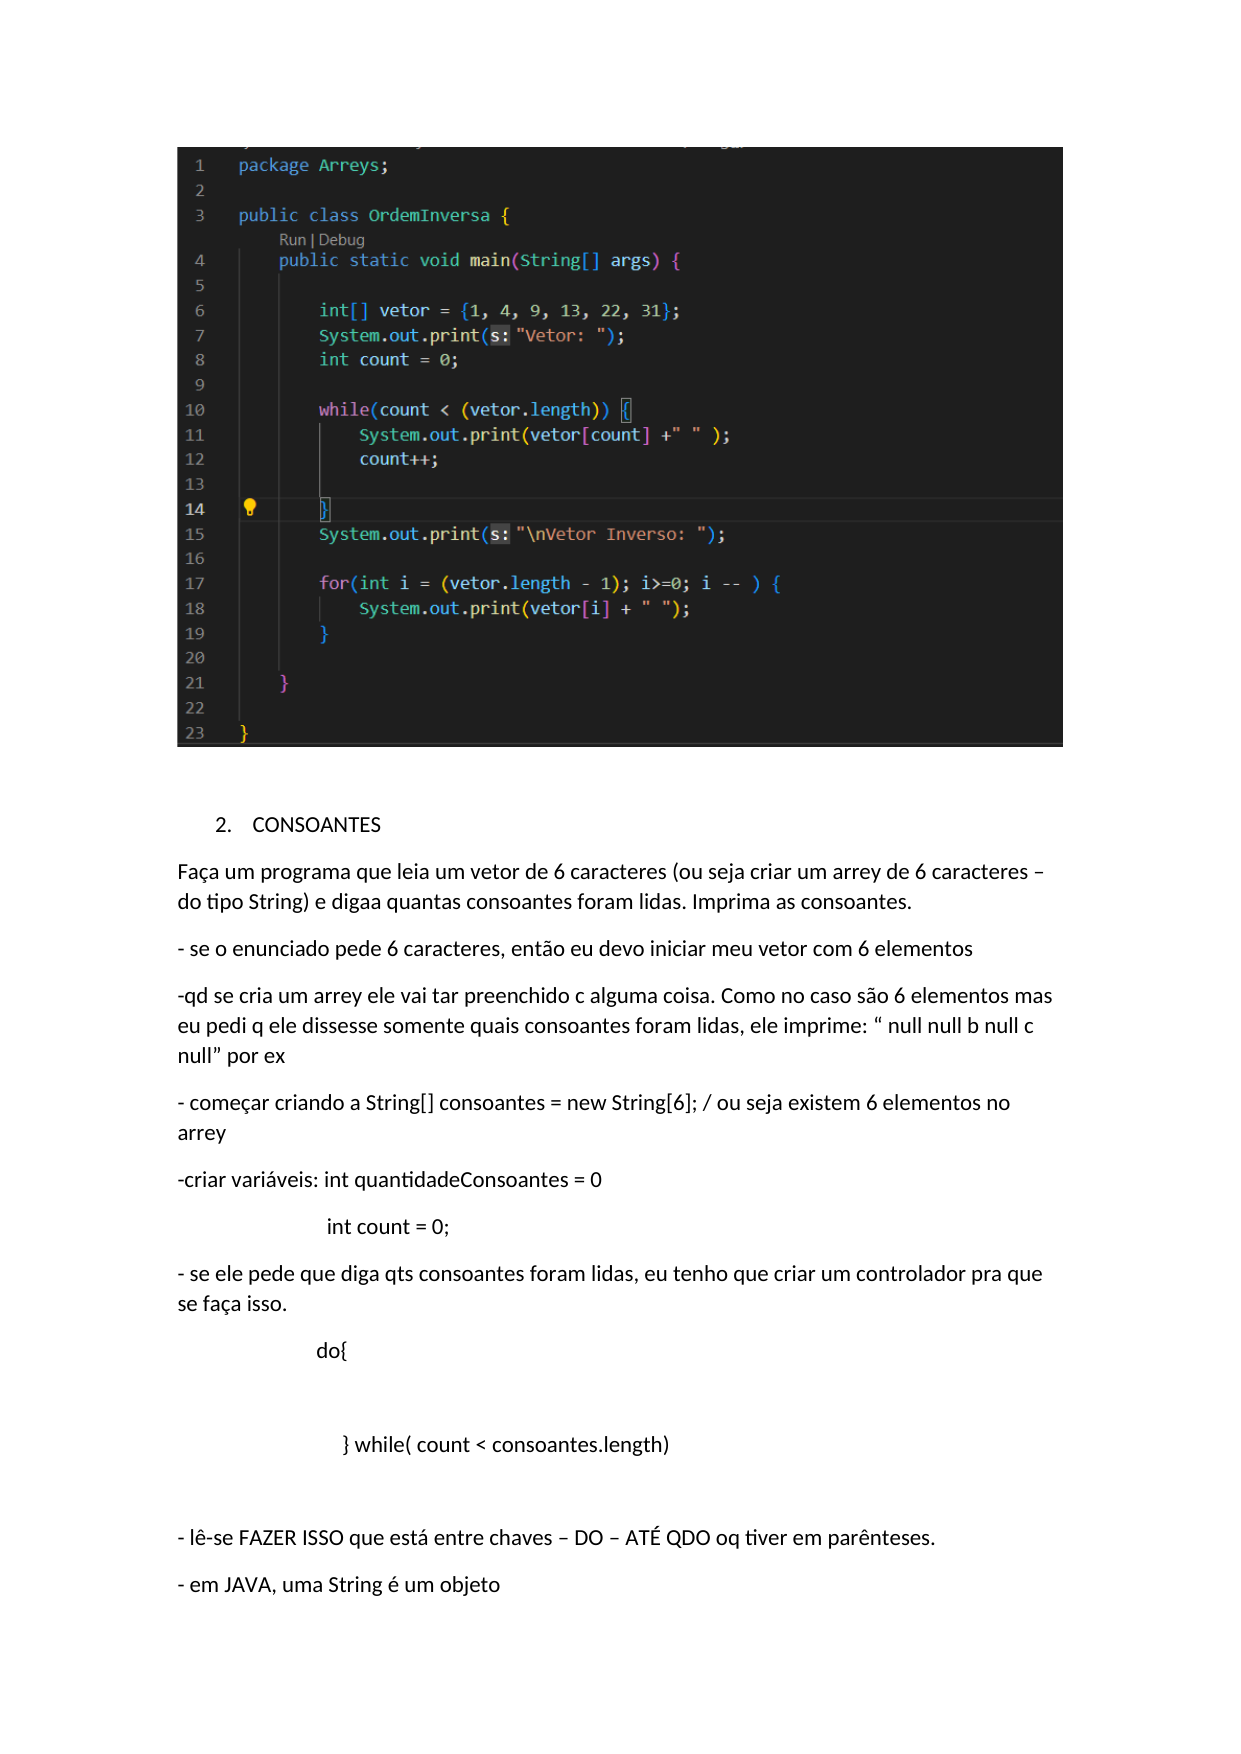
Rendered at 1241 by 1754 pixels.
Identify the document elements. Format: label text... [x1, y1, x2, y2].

text - se ele pede que diga qts consoantes foram lidas, eu tenho que criar um controlador pra que se faça isso. [177, 1259, 1063, 1317]
text -qd se cria um arrey ele vai tar preenchido c alguma coisa. Como no caso são 6 elementos mas eu pedi q ele dissesse somente quais consoantes foram lidas, ele imprime: “ null null b null c null” por ex [177, 981, 1063, 1069]
text } while( count < consoantes.length) [177, 1430, 1063, 1458]
text do{ [177, 1336, 1063, 1364]
picture [177, 147, 1063, 747]
text Faça um programa que leia um vetor de 6 caracteres (ou seja criar um arrey de 6 caracteres – do tipo String) e digaa quantas consoantes foram lidas. Imprima as consoantes. [177, 857, 1063, 915]
text -criar variáveis: int quantidadeConsoantes = 0 [177, 1165, 1063, 1193]
text - em JAVA, uma String é um objeto [177, 1570, 1063, 1598]
list CONSOANTES [215, 810, 1063, 838]
text - começar criando a String[] consoantes = new String[6]; / ou seja existem 6 elementos no arrey [177, 1088, 1063, 1146]
text - se o enunciado pede 6 caracteres, então eu devo iniciar meu vetor com 6 elementos [177, 934, 1063, 962]
text - lê-se FAZER ISSO que está entre chaves – DO – ATÉ QDO oq tiver em parênteses. [177, 1523, 1063, 1552]
text int count = 0; [177, 1212, 1063, 1240]
